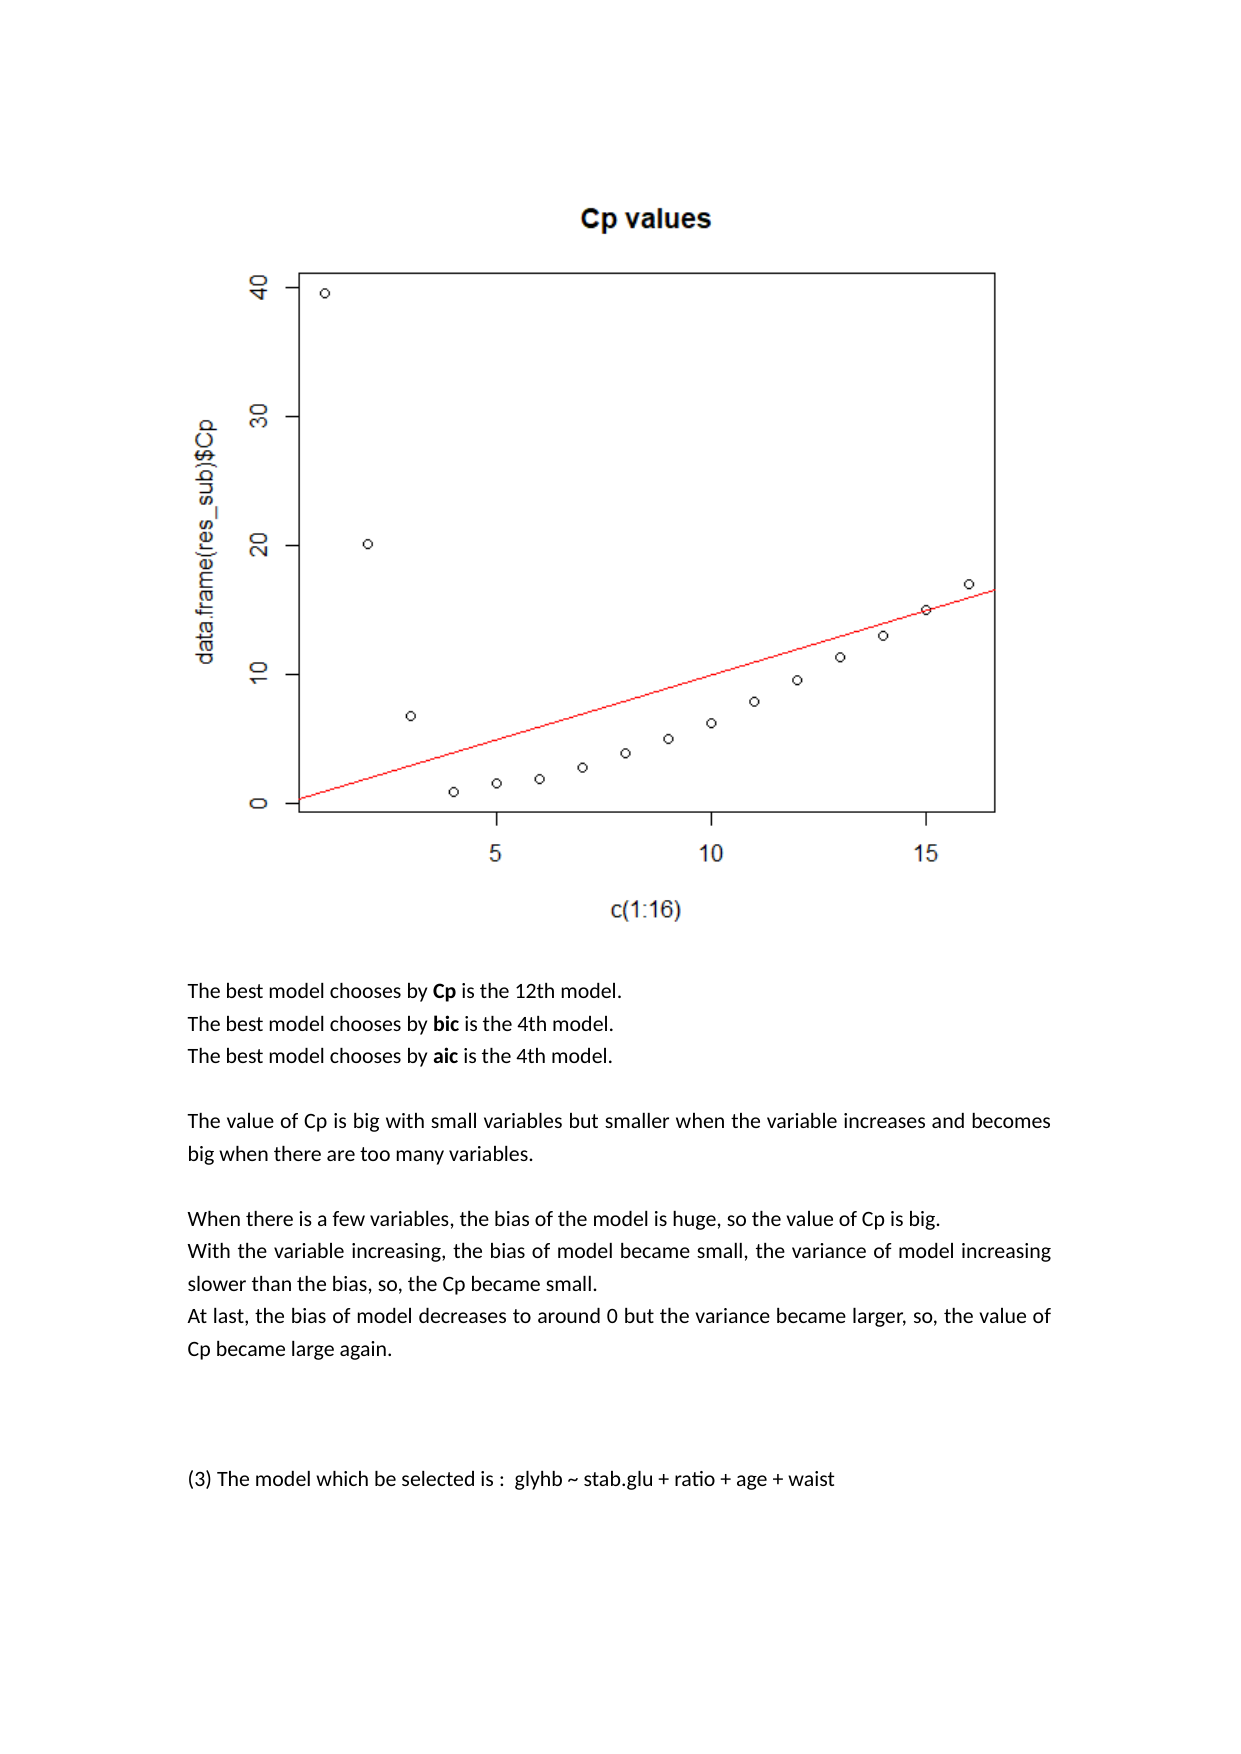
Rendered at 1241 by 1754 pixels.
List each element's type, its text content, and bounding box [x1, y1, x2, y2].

picture [187, 162, 1053, 952]
list The best model chooses by aic is the 4th model. [187, 1039, 1053, 1072]
list With the variable increasing, the bias of model became small, the variance of model increasing slower than the bias, so, the Cp became small. [187, 1234, 1053, 1299]
list At last, the bias of model decreases to around 0 but the variance became larger, so, the value of Cp became large again. [187, 1299, 1053, 1364]
list The best model chooses by Cp is the 12th model. [187, 974, 1053, 1007]
list The model which be selected is : glyhb ~ stab.glu + ratio + age + waist [187, 1462, 1053, 1494]
list The value of Cp is big with small variables but smaller when the variable increases and becomes big when there are too many variables. [187, 1104, 1053, 1169]
list When there is a few variables, the bias of the model is huge, so the value of Cp is big. [187, 1202, 1053, 1234]
list The best model chooses by bic is the 4th model. [187, 1007, 1053, 1039]
